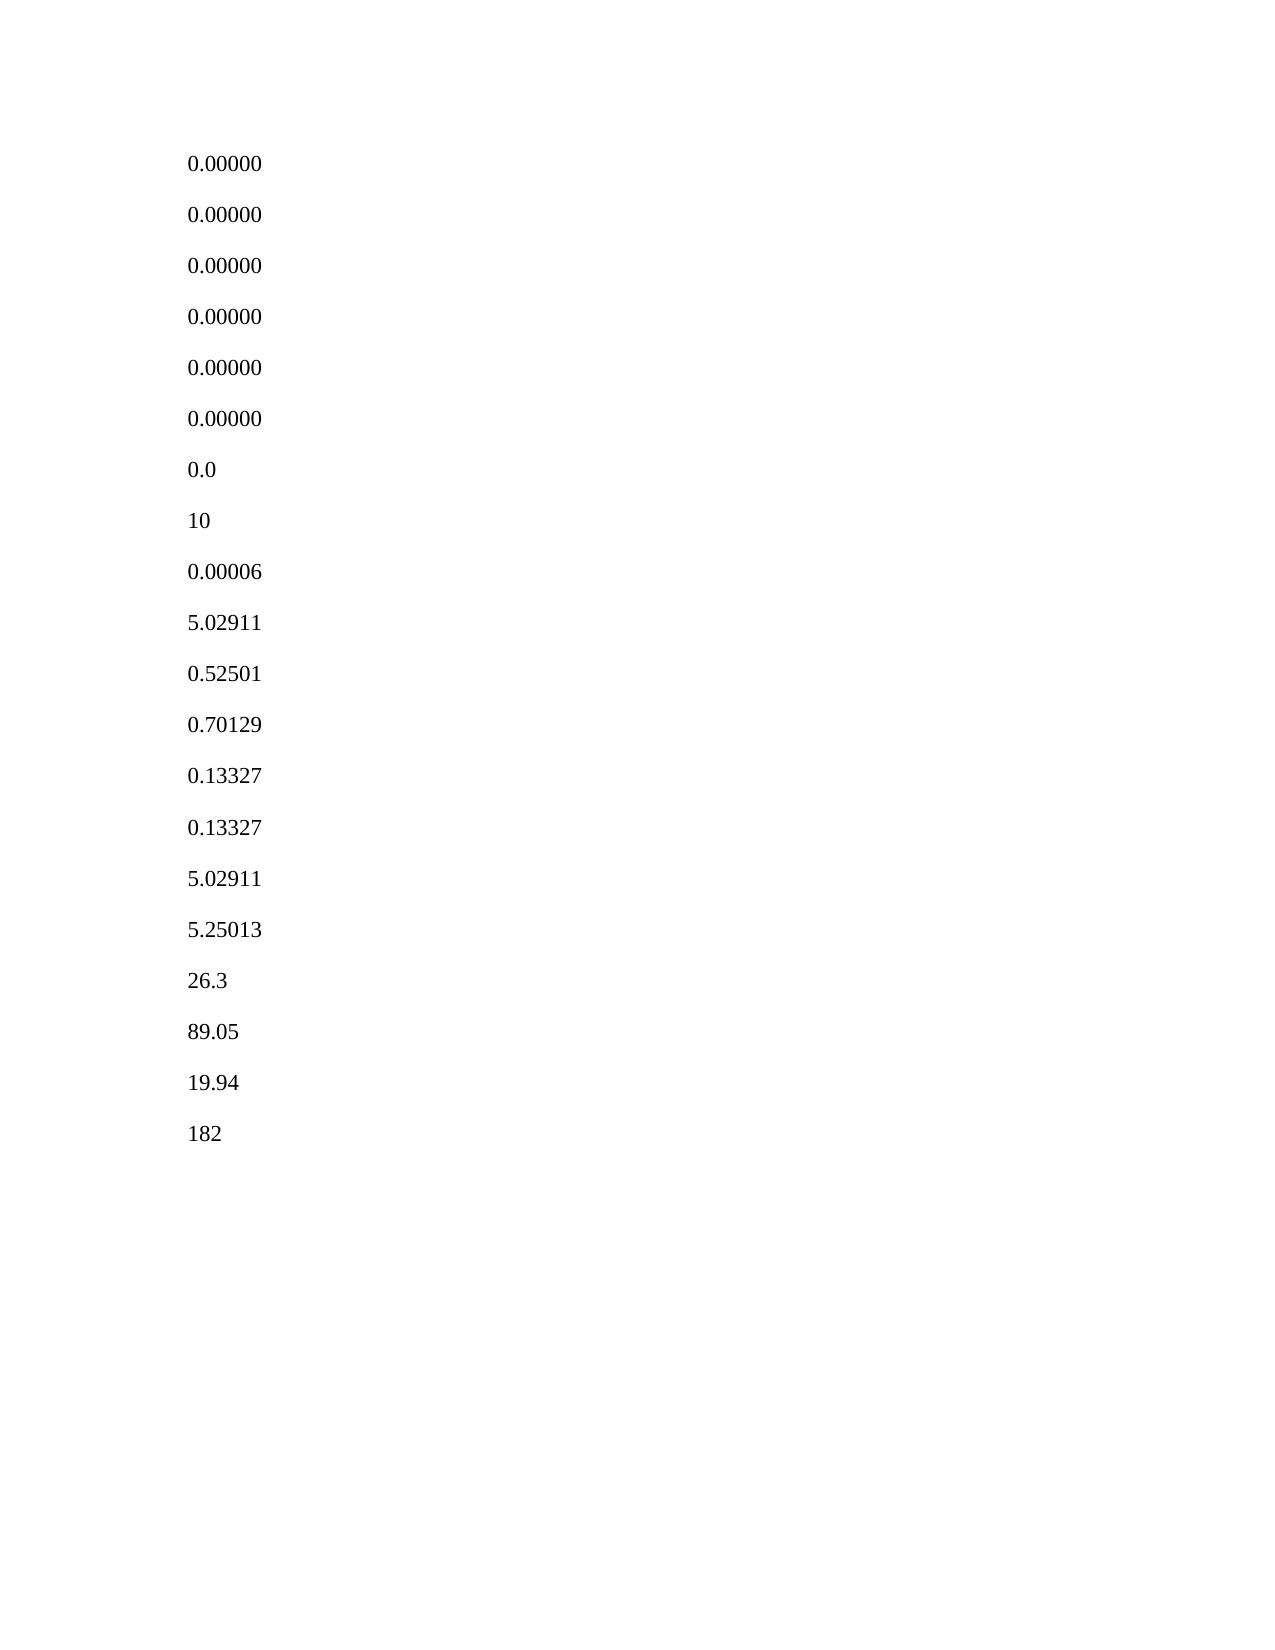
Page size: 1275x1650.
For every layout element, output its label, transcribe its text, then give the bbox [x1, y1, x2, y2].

table_cell 0.00000 [176, 201, 1076, 252]
table_cell 89.05 [176, 1018, 1076, 1069]
table_cell 182 [176, 1120, 1076, 1171]
table_cell 10 [176, 507, 1076, 558]
table_cell 0.00000 [176, 405, 1076, 456]
table_cell 5.25013 [176, 916, 1076, 967]
table_cell 0.00000 [176, 354, 1076, 405]
table_cell 0.00006 [176, 558, 1076, 609]
table_cell 26.3 [176, 967, 1076, 1018]
table_cell 0.70129 [176, 711, 1076, 762]
table_cell 5.02911 [176, 609, 1076, 660]
table_cell 5.02911 [176, 865, 1076, 916]
table_cell 0.00000 [176, 252, 1076, 303]
table_cell 0.13327 [176, 763, 1076, 813]
table_cell 19.94 [176, 1069, 1076, 1120]
table_cell 0.00000 [176, 303, 1076, 354]
table_cell 0.52501 [176, 660, 1076, 711]
table_cell 0.13327 [176, 814, 1076, 864]
table_cell 0.00000 [176, 150, 1076, 201]
table_cell 0.0 [176, 456, 1076, 507]
